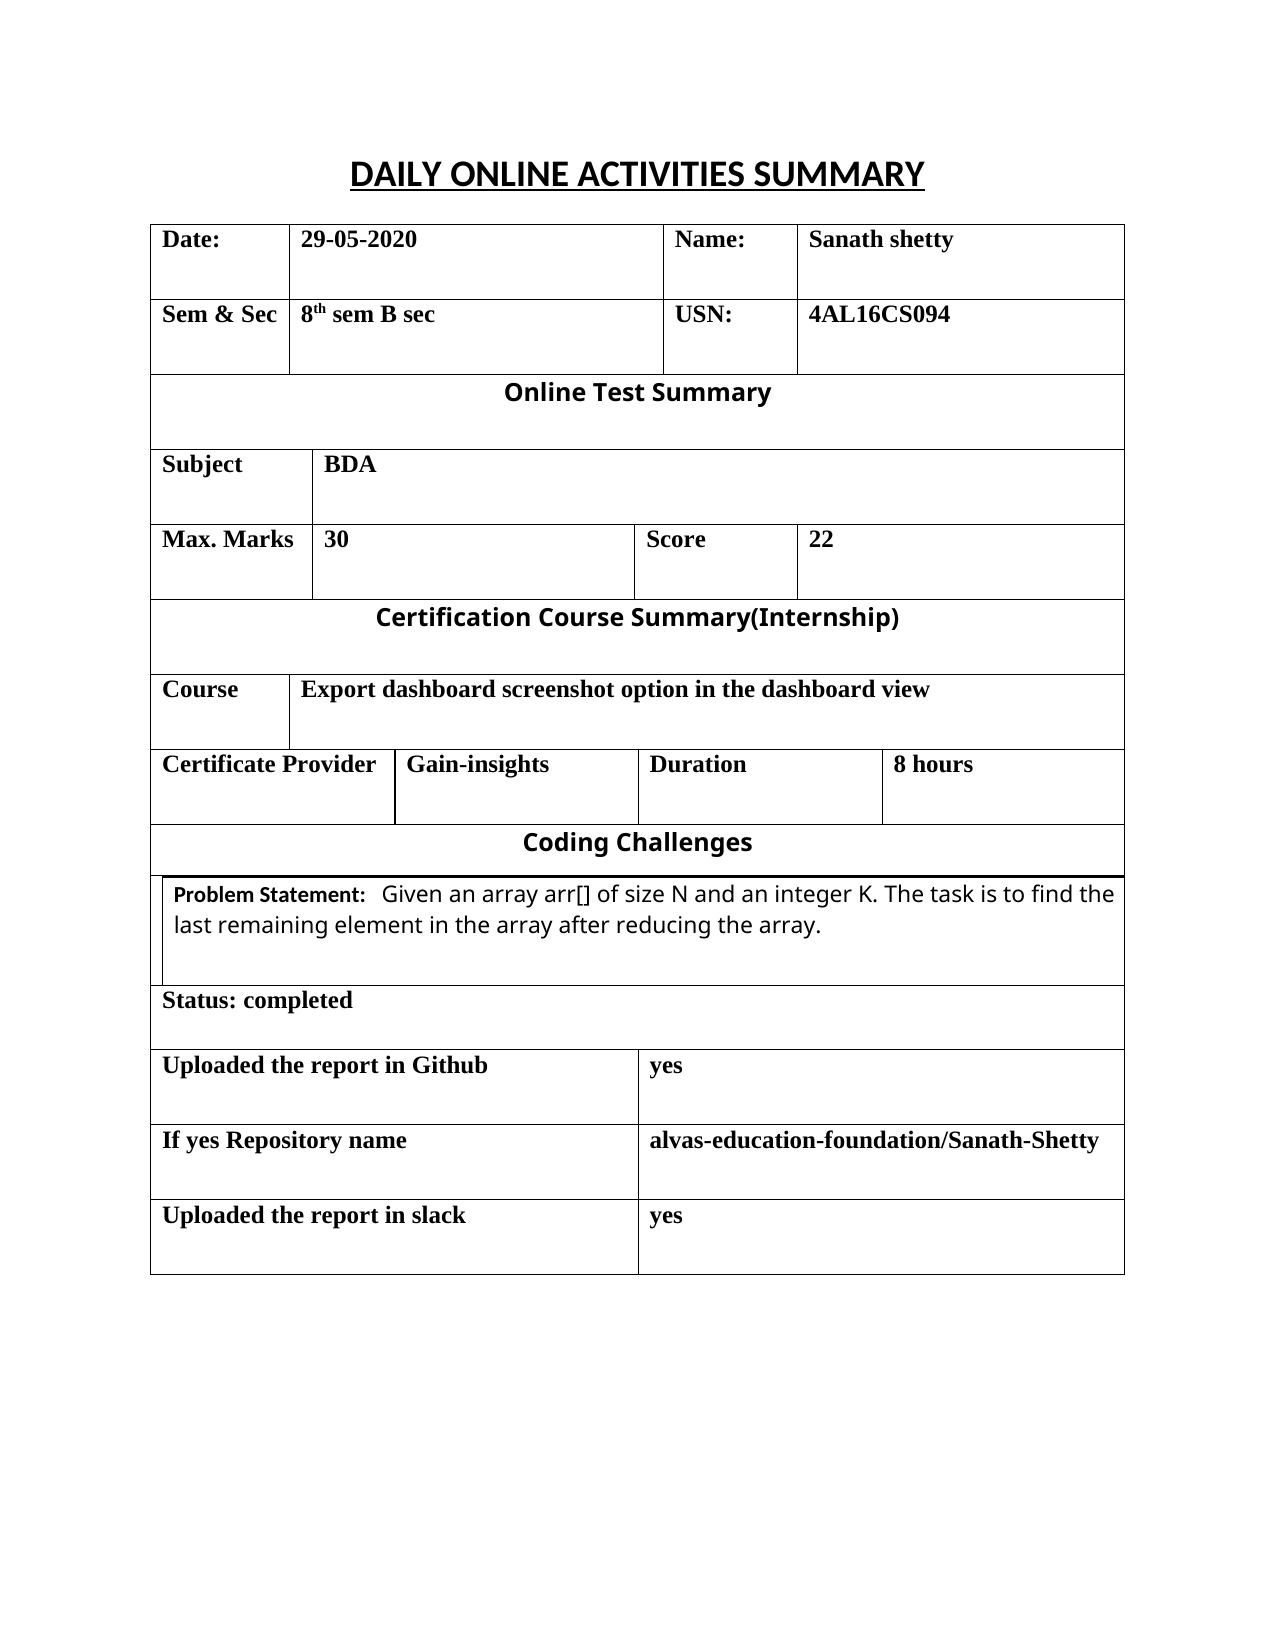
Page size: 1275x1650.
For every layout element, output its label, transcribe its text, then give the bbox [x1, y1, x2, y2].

table_cell 8 hours [883, 750, 1124, 823]
table_cell Uploaded the report in Github [151, 1050, 638, 1124]
table_cell Coding Challenges [151, 825, 1124, 875]
table_cell BDA [313, 450, 1124, 523]
table_header Date: [151, 225, 289, 298]
table_cell Score [635, 525, 797, 598]
table_cell 30 [313, 525, 634, 598]
table_cell Export dashboard screenshot option in the dashboard view [290, 675, 1124, 748]
table_cell Certificate Provider [151, 750, 394, 823]
table_cell [151, 876, 162, 984]
table_header Sanath shetty [798, 225, 1124, 298]
table_cell Online Test Summary [151, 375, 1124, 448]
table_cell Course [151, 675, 289, 748]
table_cell Subject [151, 450, 312, 523]
text DAILY ONLINE ACTIVITIES SUMMARY [150, 150, 1125, 196]
table_cell 4AL16CS094 [798, 300, 1124, 373]
table_cell alvas-education-foundation/Sanath-Shetty [639, 1125, 1124, 1199]
table_header 29-05-2020 [290, 225, 663, 298]
table_cell If yes Repository name [151, 1125, 638, 1199]
table_cell Max. Marks [151, 525, 312, 598]
table_cell 22 [798, 525, 1124, 598]
table_cell Gain-insights [396, 750, 638, 823]
table_cell yes [639, 1050, 1124, 1124]
table_cell [163, 878, 1124, 984]
table_cell Status: completed [151, 986, 1124, 1049]
table_cell Certification Course Summary(Internship) [151, 600, 1124, 673]
table_cell Sem & Sec [151, 300, 289, 373]
table_cell Uploaded the report in slack [151, 1200, 638, 1274]
table_cell 8th sem B sec [290, 300, 663, 373]
table_cell USN: [664, 300, 797, 373]
table_cell Duration [639, 750, 882, 823]
table_header Name: [664, 225, 797, 298]
table_cell yes [639, 1200, 1124, 1274]
